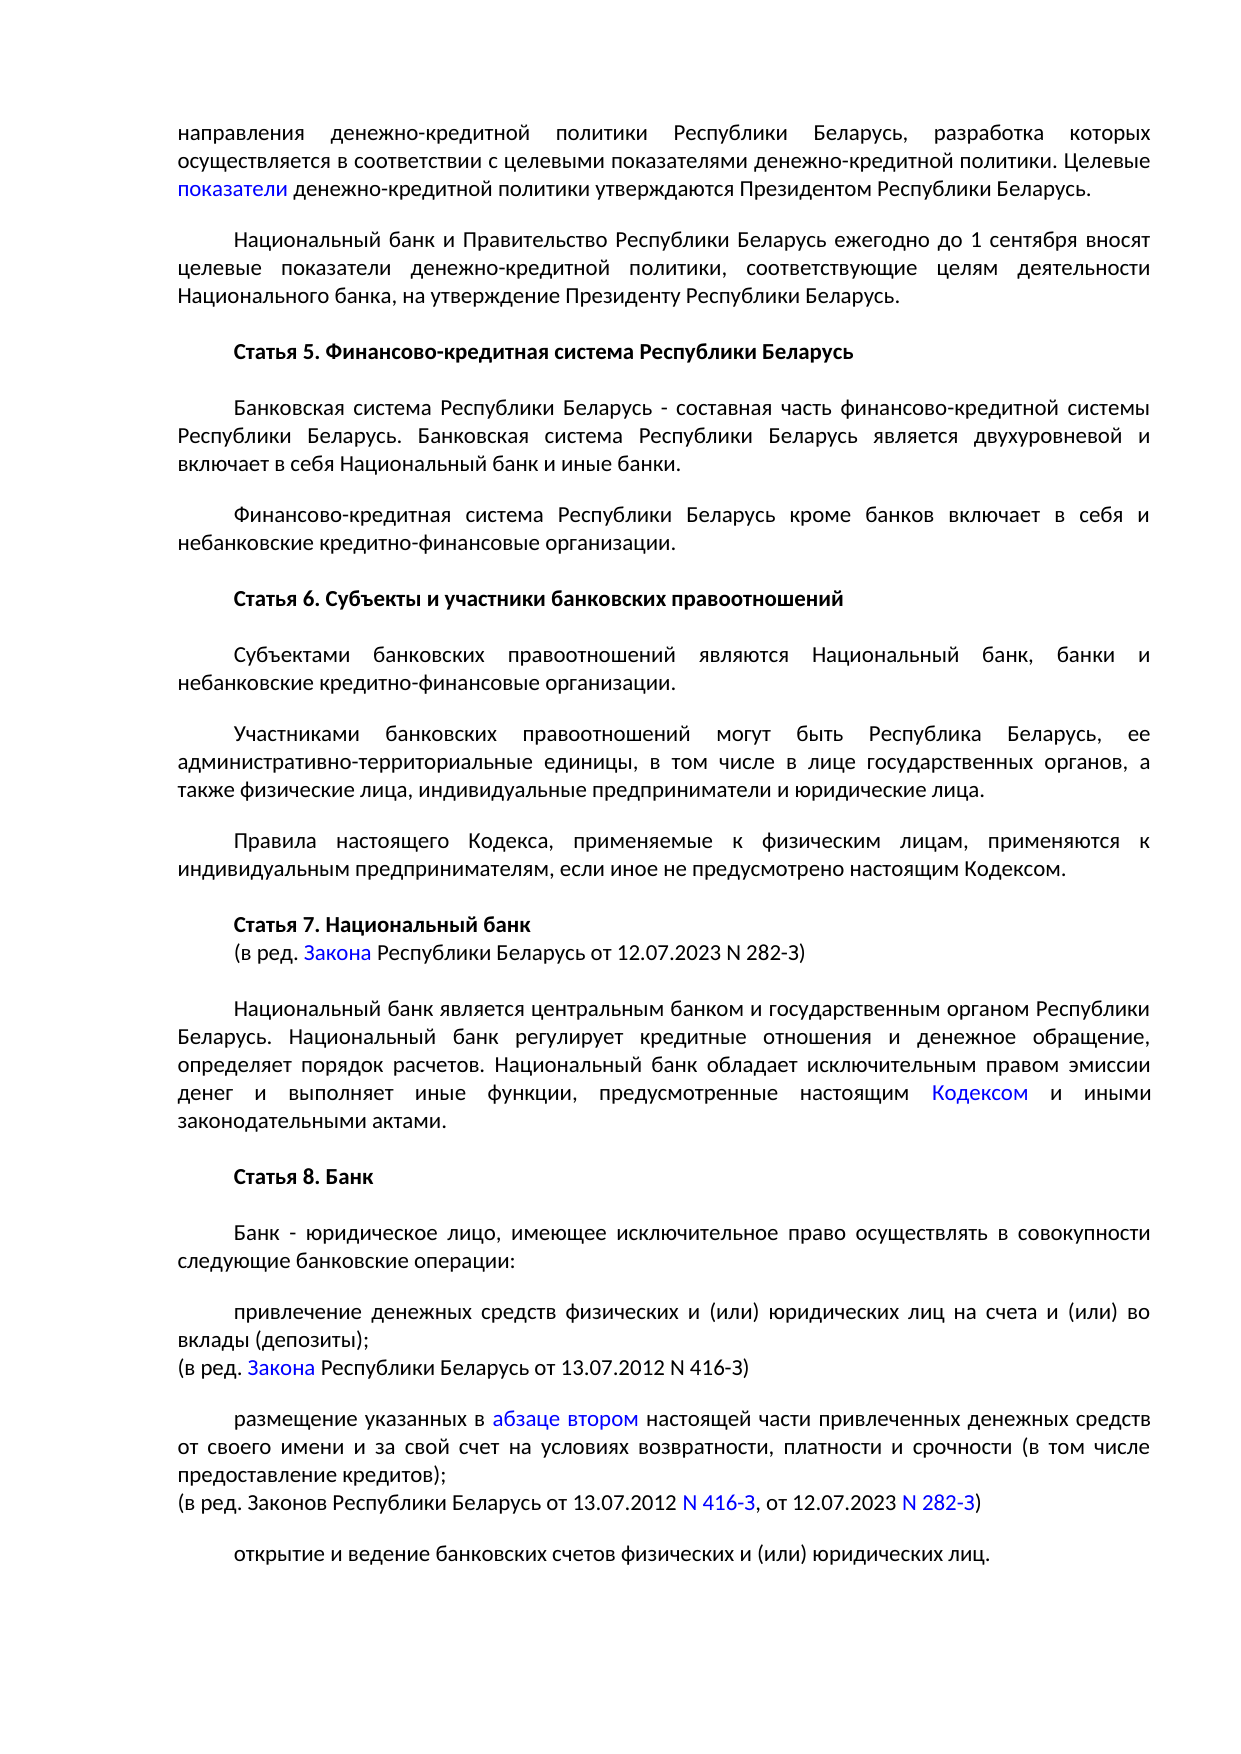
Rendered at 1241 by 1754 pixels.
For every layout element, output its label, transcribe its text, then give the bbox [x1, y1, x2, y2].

text Статья 5. Финансово-кредитная система Республики Беларусь [177, 337, 1152, 365]
text Статья 7. Национальный банк [177, 910, 1152, 938]
text (в ред. Закона Республики Беларусь от 13.07.2012 N 416-З) [177, 1353, 1152, 1382]
text Участниками банковских правоотношений могут быть Республика Беларусь, ее административно-территориальные единицы, в том числе в лице государственных органов, а также физические лица, индивидуальные предприниматели и юридические лица. [177, 719, 1152, 803]
text Национальный банк и Правительство Республики Беларусь ежегодно до 1 сентября вносят целевые показатели денежно-кредитной политики, соответствующие целям деятельности Национального банка, на утверждение Президенту Республики Беларусь. [177, 225, 1152, 309]
text Статья 8. Банк [177, 1162, 1152, 1191]
text привлечение денежных средств физических и (или) юридических лиц на счета и (или) во вклады (депозиты); [177, 1297, 1152, 1353]
text (в ред. Законов Республики Беларусь от 13.07.2012 N 416-З, от 12.07.2023 N 282-З) [177, 1488, 1152, 1517]
text Финансово-кредитная система Республики Беларусь кроме банков включает в себя и небанковские кредитно-финансовые организации. [177, 500, 1152, 556]
text Правила настоящего Кодекса, применяемые к физическим лицам, применяются к индивидуальным предпринимателям, если иное не предусмотрено настоящим Кодексом. [177, 826, 1152, 882]
text открытие и ведение банковских счетов физических и (или) юридических лиц. [177, 1539, 1152, 1567]
text Статья 6. Субъекты и участники банковских правоотношений [177, 584, 1152, 612]
text Банковская система Республики Беларусь - составная часть финансово-кредитной системы Республики Беларусь. Банковская система Республики Беларусь является двухуровневой и включает в себя Национальный банк и иные банки. [177, 393, 1152, 477]
text Национальный банк является центральным банком и государственным органом Республики Беларусь. Национальный банк регулирует кредитные отношения и денежное обращение, определяет порядок расчетов. Национальный банк обладает исключительным правом эмиссии денег и выполняет иные функции, предусмотренные настоящим Кодексом и иными законодательными актами. [177, 994, 1152, 1134]
text Банк - юридическое лицо, имеющее исключительное право осуществлять в совокупности следующие банковские операции: [177, 1218, 1152, 1274]
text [177, 118, 1152, 202]
text Субъектами банковских правоотношений являются Национальный банк, банки и небанковские кредитно-финансовые организации. [177, 640, 1152, 696]
text размещение указанных в абзаце втором настоящей части привлеченных денежных средств от своего имени и за свой счет на условиях возвратности, платности и срочности (в том числе предоставление кредитов); [177, 1404, 1152, 1488]
text (в ред. Закона Республики Беларусь от 12.07.2023 N 282-З) [177, 938, 1152, 966]
